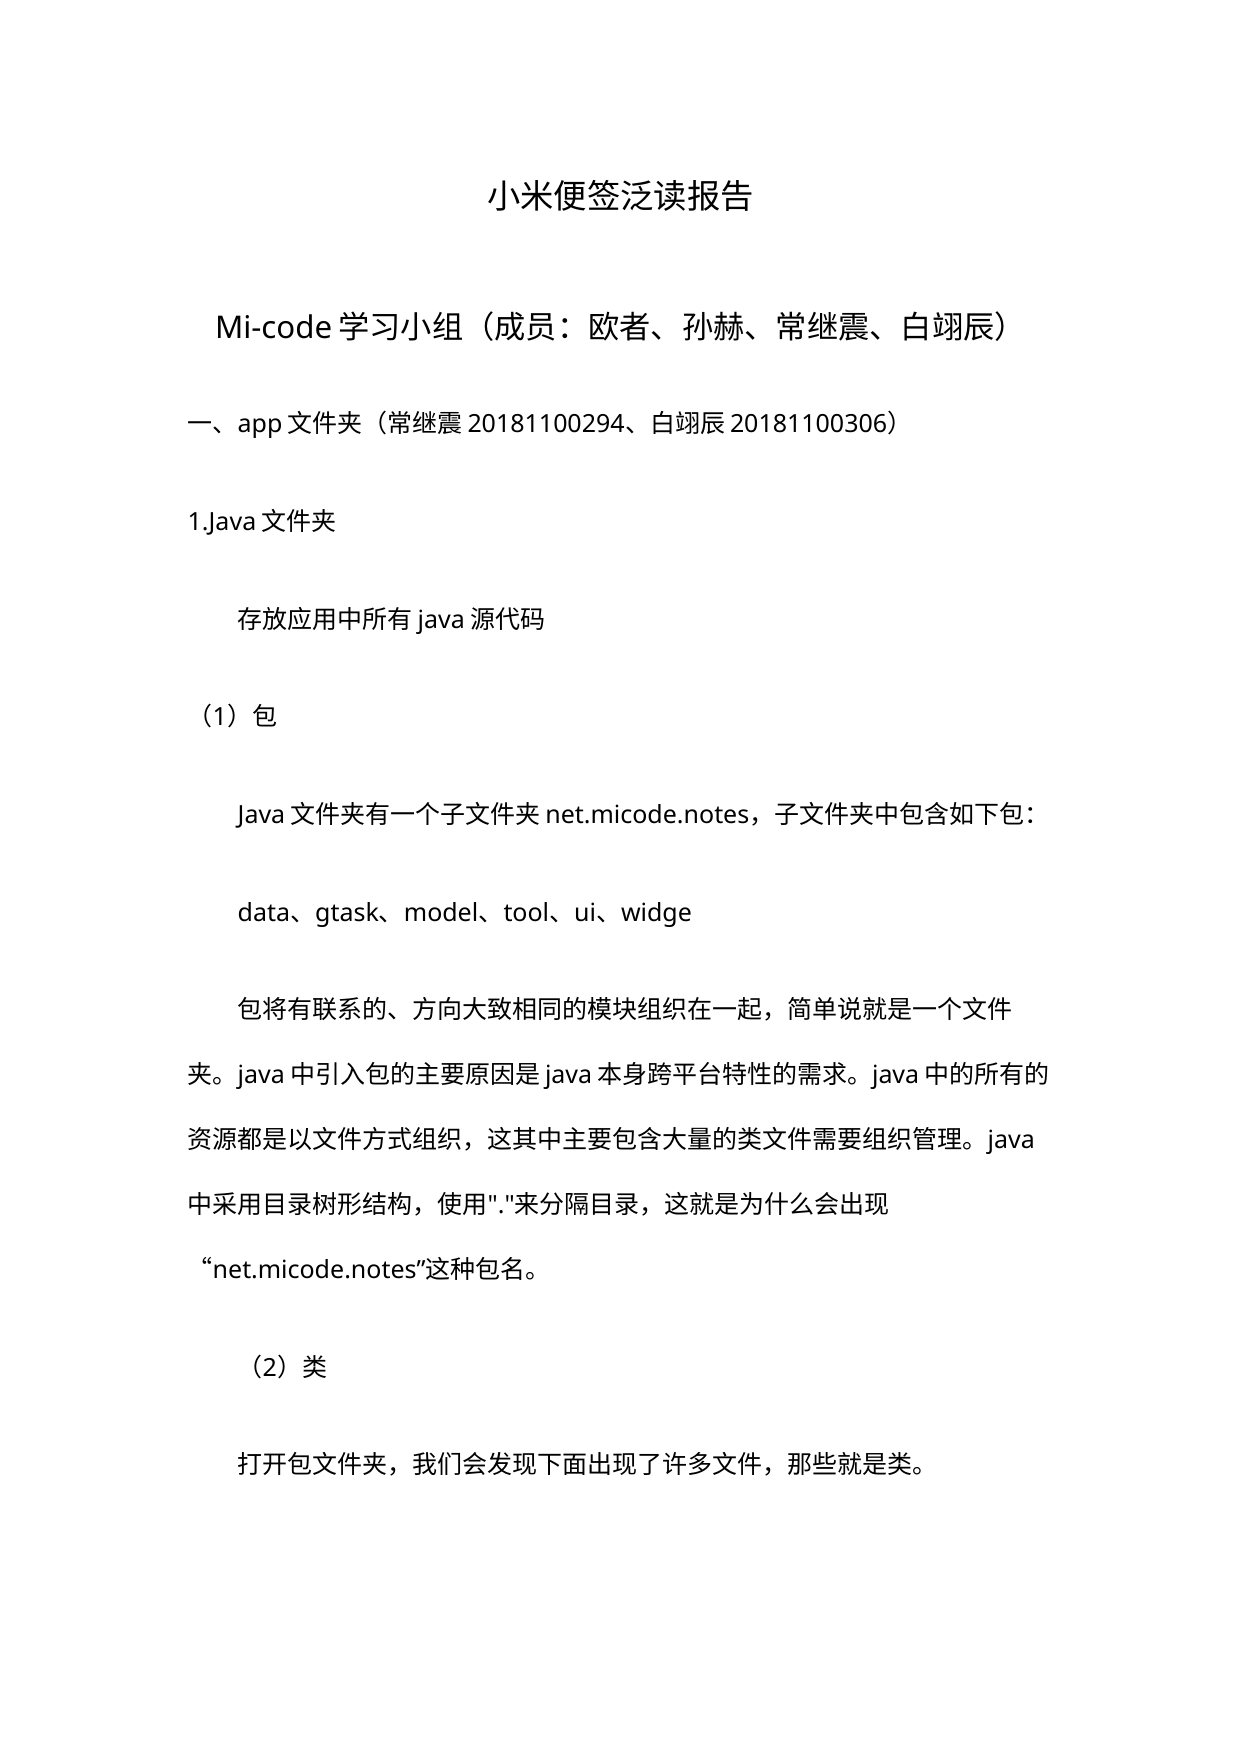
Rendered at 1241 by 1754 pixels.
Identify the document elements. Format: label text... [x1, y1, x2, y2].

list （2）类 [187, 1333, 1053, 1398]
list 包将有联系的、方向大致相同的模块组织在一起，简单说就是一个文件夹。java中引入包的主要原因是java本身跨平台特性的需求。java中的所有的资源都是以文件方式组织，这其中主要包含大量的类文件需要组织管理。java中采用目录树形结构，使用"."来分隔目录，这就是为什么会出现“net.micode.notes”这种包名。 [187, 975, 1053, 1300]
list 1.Java文件夹 [187, 487, 1053, 552]
text Mi-code学习小组（成员：欧者、孙赫、常继震、白翊辰） [187, 292, 1053, 357]
list 一、app文件夹（常继震20181100294、白翊辰20181100306） [187, 389, 1053, 454]
list Java文件夹有一个子文件夹net.micode.notes，子文件夹中包含如下包： [187, 780, 1053, 845]
list data、gtask、model、tool、ui、widge [187, 878, 1053, 943]
list 存放应用中所有java源代码 [187, 585, 1053, 650]
list （1）包 [187, 682, 1053, 747]
list 打开包文件夹，我们会发现下面出现了许多文件，那些就是类。 [187, 1430, 1053, 1495]
text 小米便签泛读报告 [187, 162, 1053, 227]
